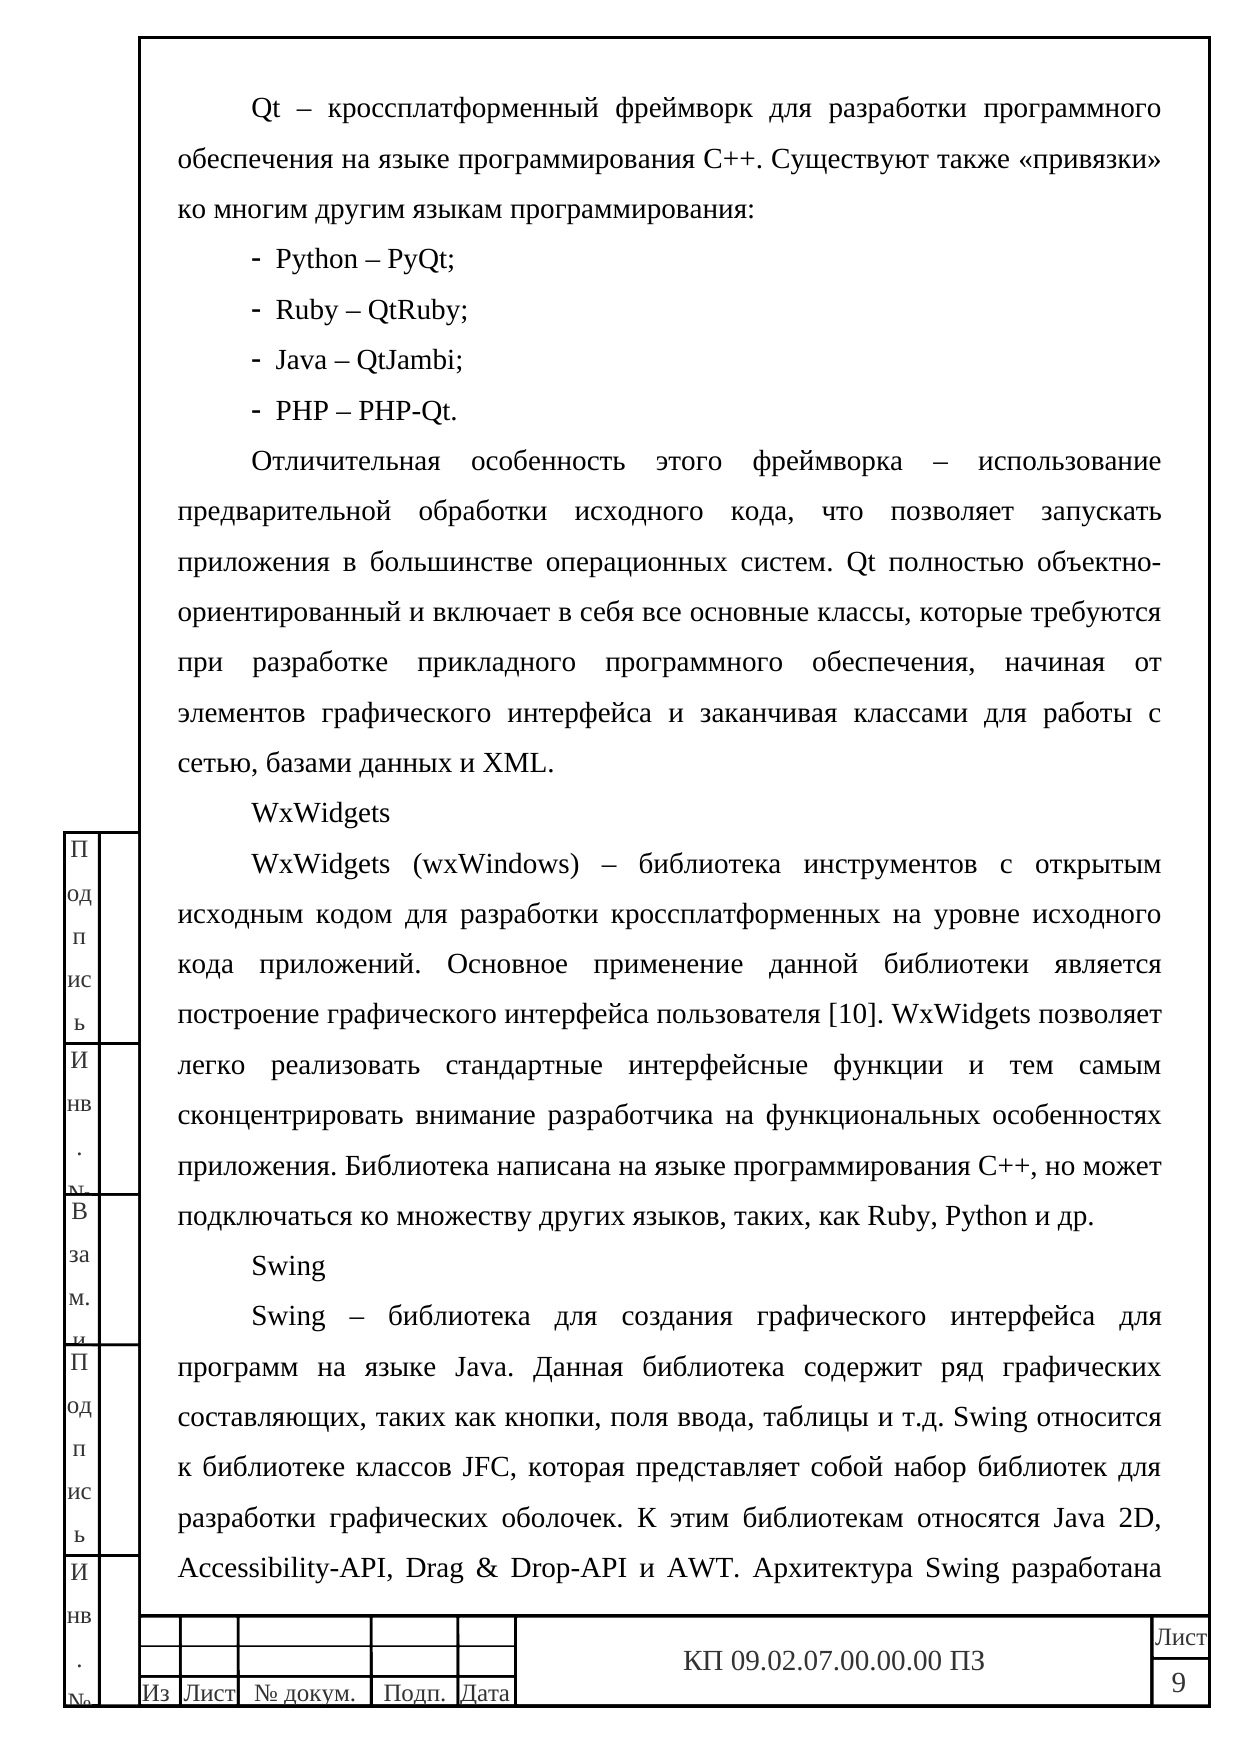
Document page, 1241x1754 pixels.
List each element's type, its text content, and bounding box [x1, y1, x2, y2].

list Swing [177, 1248, 1162, 1282]
list PHP – PHP-Qt. [177, 393, 1162, 426]
list Ruby – QtRuby; [177, 292, 1162, 326]
list WxWidgets (wxWindows) – библиотека инструментов с открытым исходным кодом для разработки кроссплатформенных на уровне исходного кода приложений. Основное применение данной библиотеки является построение графического интерфейса пользователя [10]. WxWidgets позволяет легко реализовать стандартные интерфейсные функции и тем самым сконцентрировать внимание разработчика на функциональных особенностях приложения. Библиотека написана на языке программирования C++, но может подключаться ко множеству других языков, таких, как Ruby, Python и др. [177, 846, 1162, 1231]
list WxWidgets [177, 795, 1162, 829]
list Отличительная особенность этого фреймворка – использование предварительной обработки исходного кода, что позволяет запускать приложения в большинстве операционных систем. Qt полностью объектно-ориентированный и включает в себя все основные классы, которые требуются при разработке прикладного программного обеспечения, начиная от элементов графического интерфейса и заканчивая классами для работы с сетью, базами данных и XML. [177, 443, 1162, 779]
list Qt – кроссплатформенный фреймворк для разработки программного обеспечения на языке программирования C++. Существуют также «привязки» ко многим другим языкам программирования: [177, 91, 1162, 225]
list Java – QtJambi; [177, 342, 1162, 376]
list Python – PyQt; [177, 242, 1162, 275]
